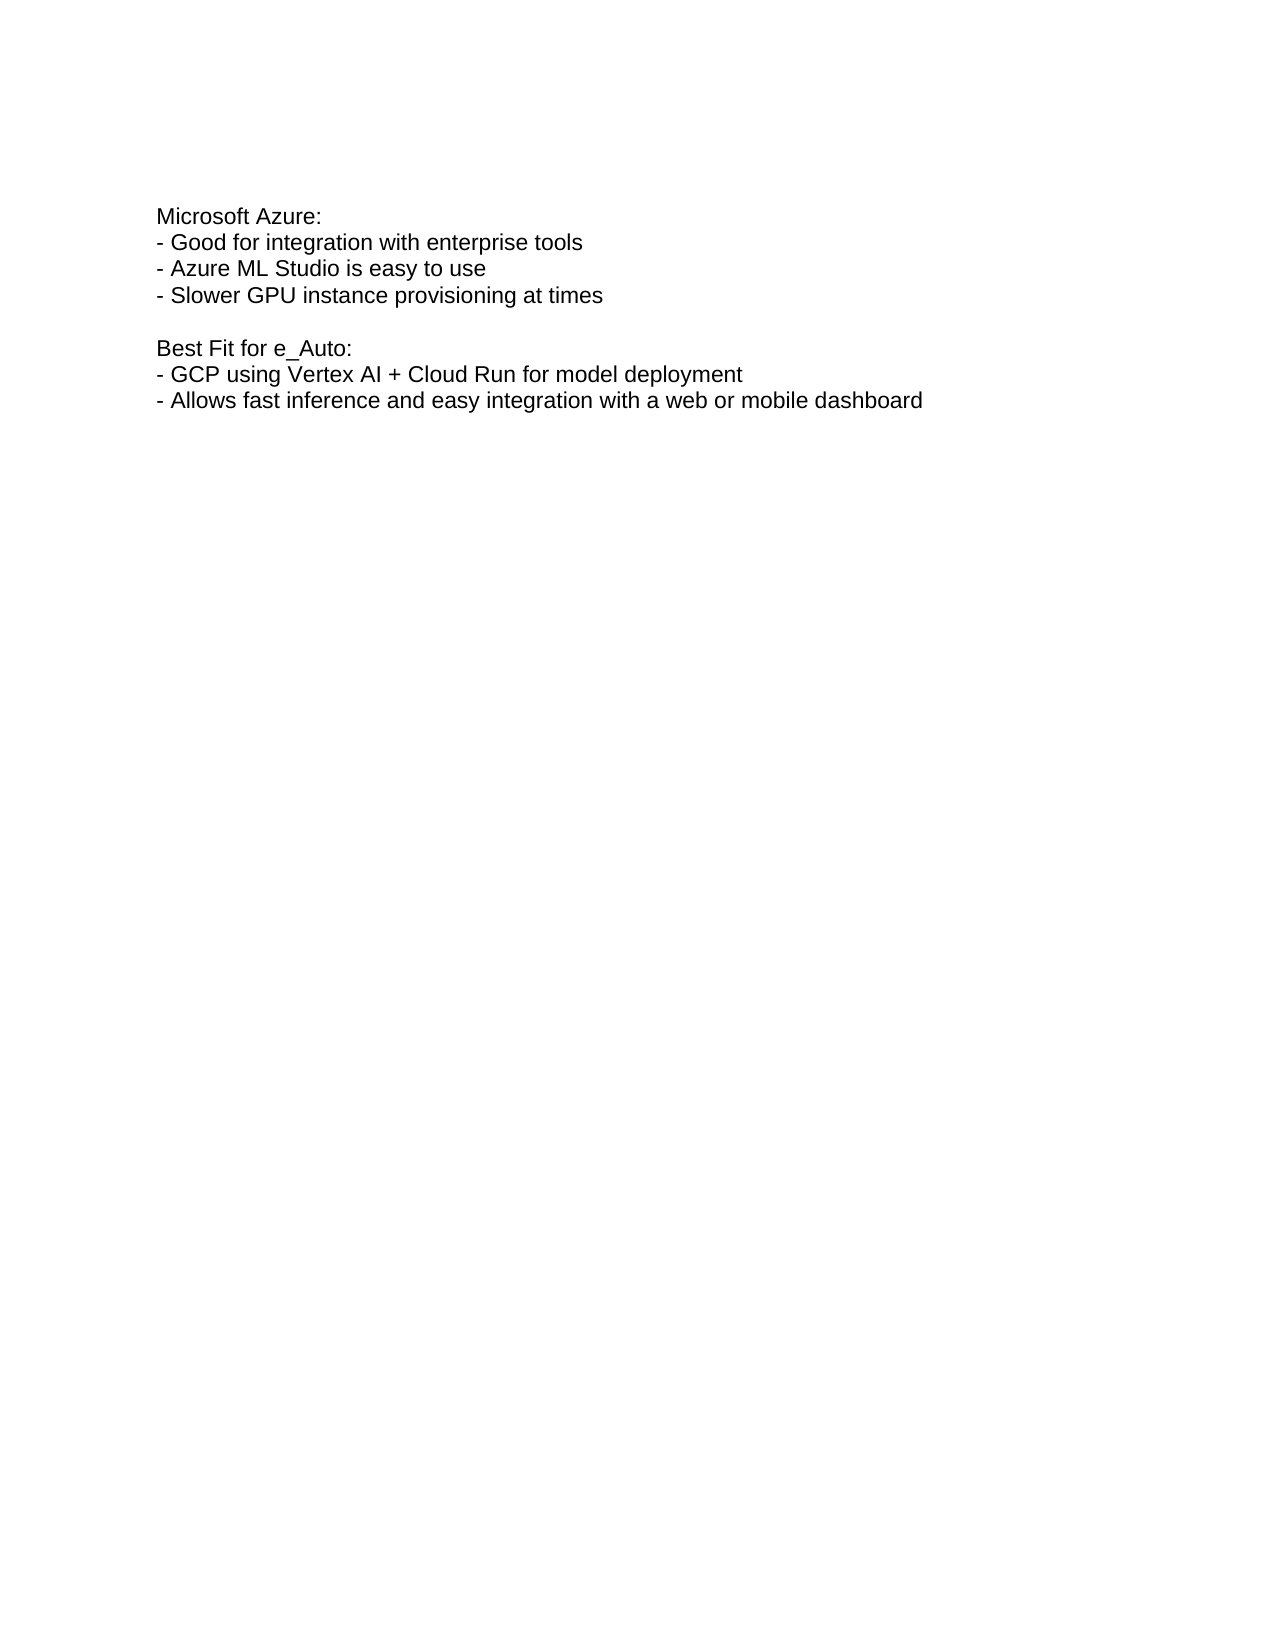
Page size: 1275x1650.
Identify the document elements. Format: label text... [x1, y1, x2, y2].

text Microsoft Azure: - Good for integration with enterprise tools - Azure ML Studio is easy to use - Slower GPU instance provisioning at times Best Fit for e_Auto: - GCP using Vertex AI + Cloud Run for model deployment - Allows fast inference and easy integration with a web or mobile dashboard [150, 150, 1125, 413]
